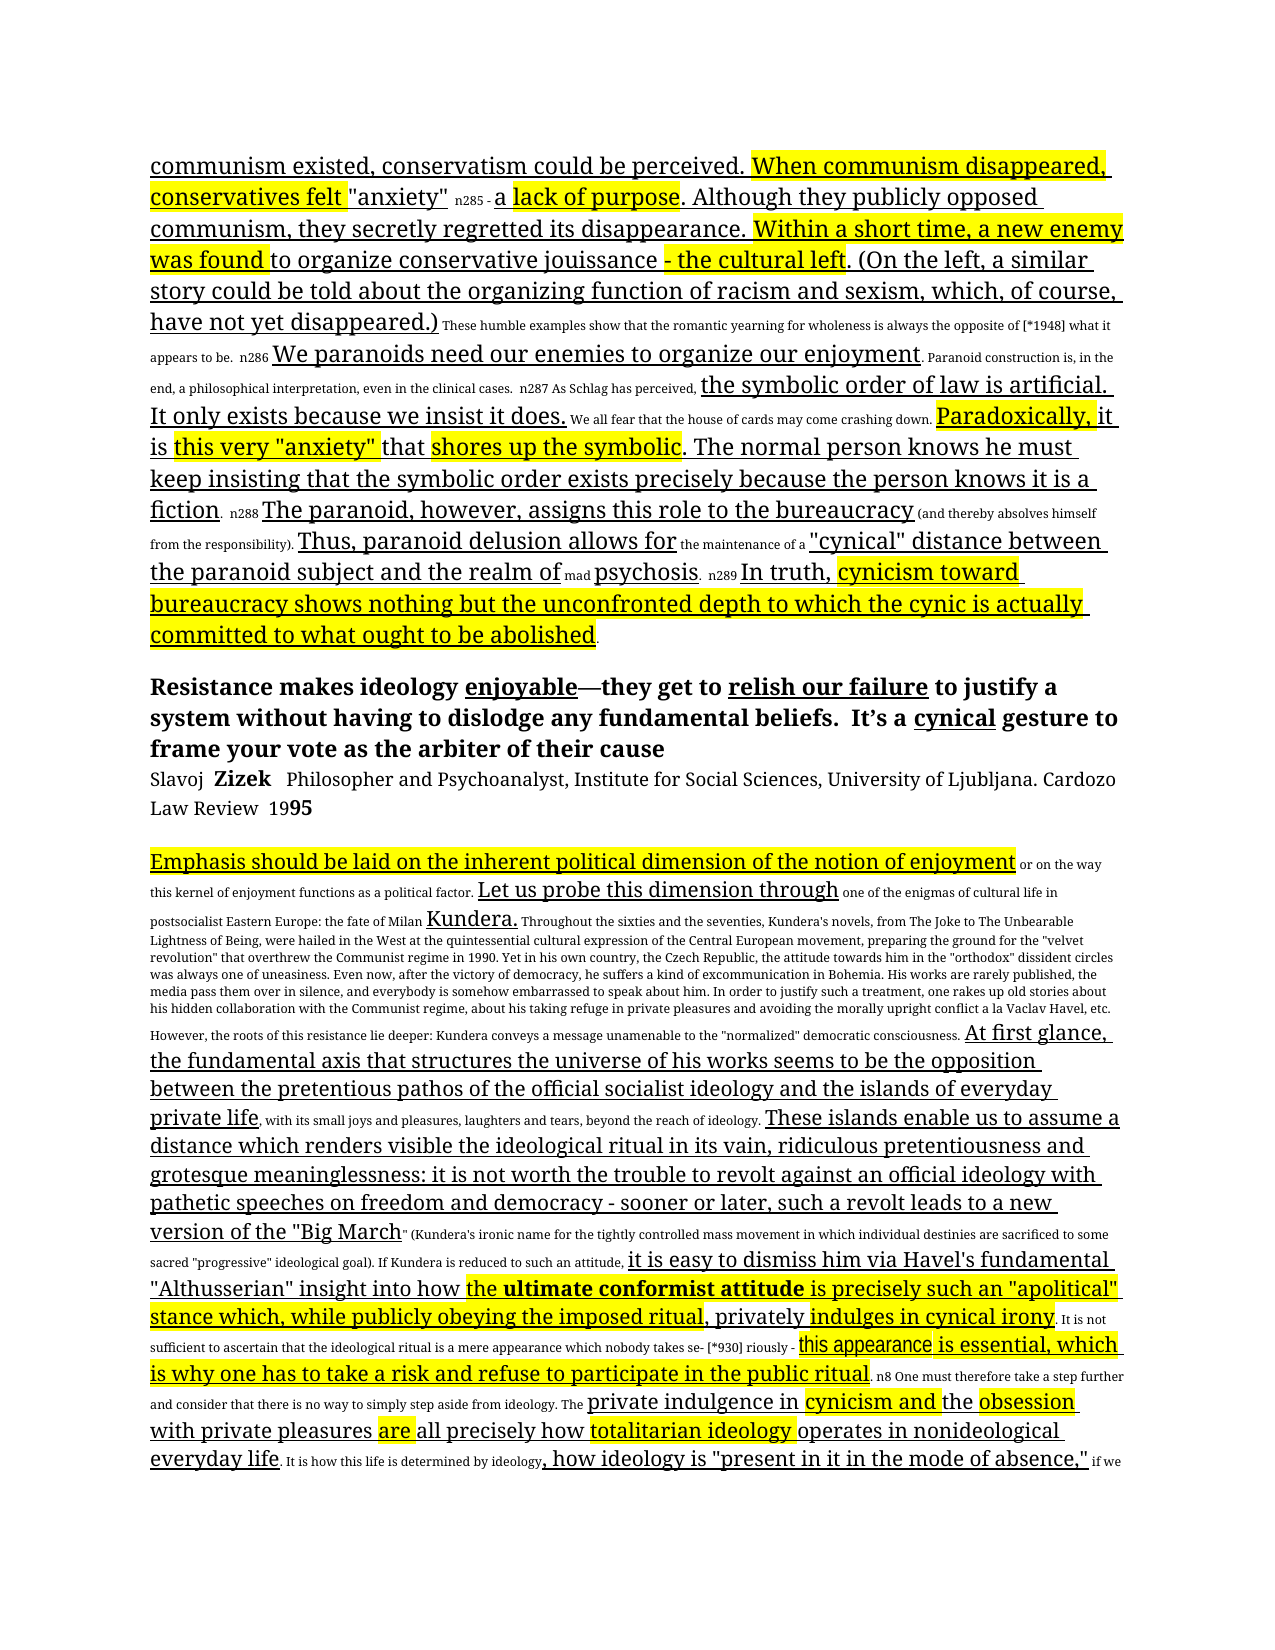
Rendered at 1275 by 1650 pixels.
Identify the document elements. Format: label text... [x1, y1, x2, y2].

subtitle Resistance makes ideology enjoyable—they get to relish our failure to justify a system without having to dislodge any fundamental beliefs. It’s a cynical gesture to frame your vote as the arbiter of their cause [150, 671, 1125, 764]
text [150, 847, 1125, 1473]
text Slavoj Zizek Philosopher and Psychoanalyst, Institute for Social Sciences, University of Ljubljana. Cardozo Law Review 1995 [150, 764, 1125, 821]
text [150, 150, 1125, 650]
